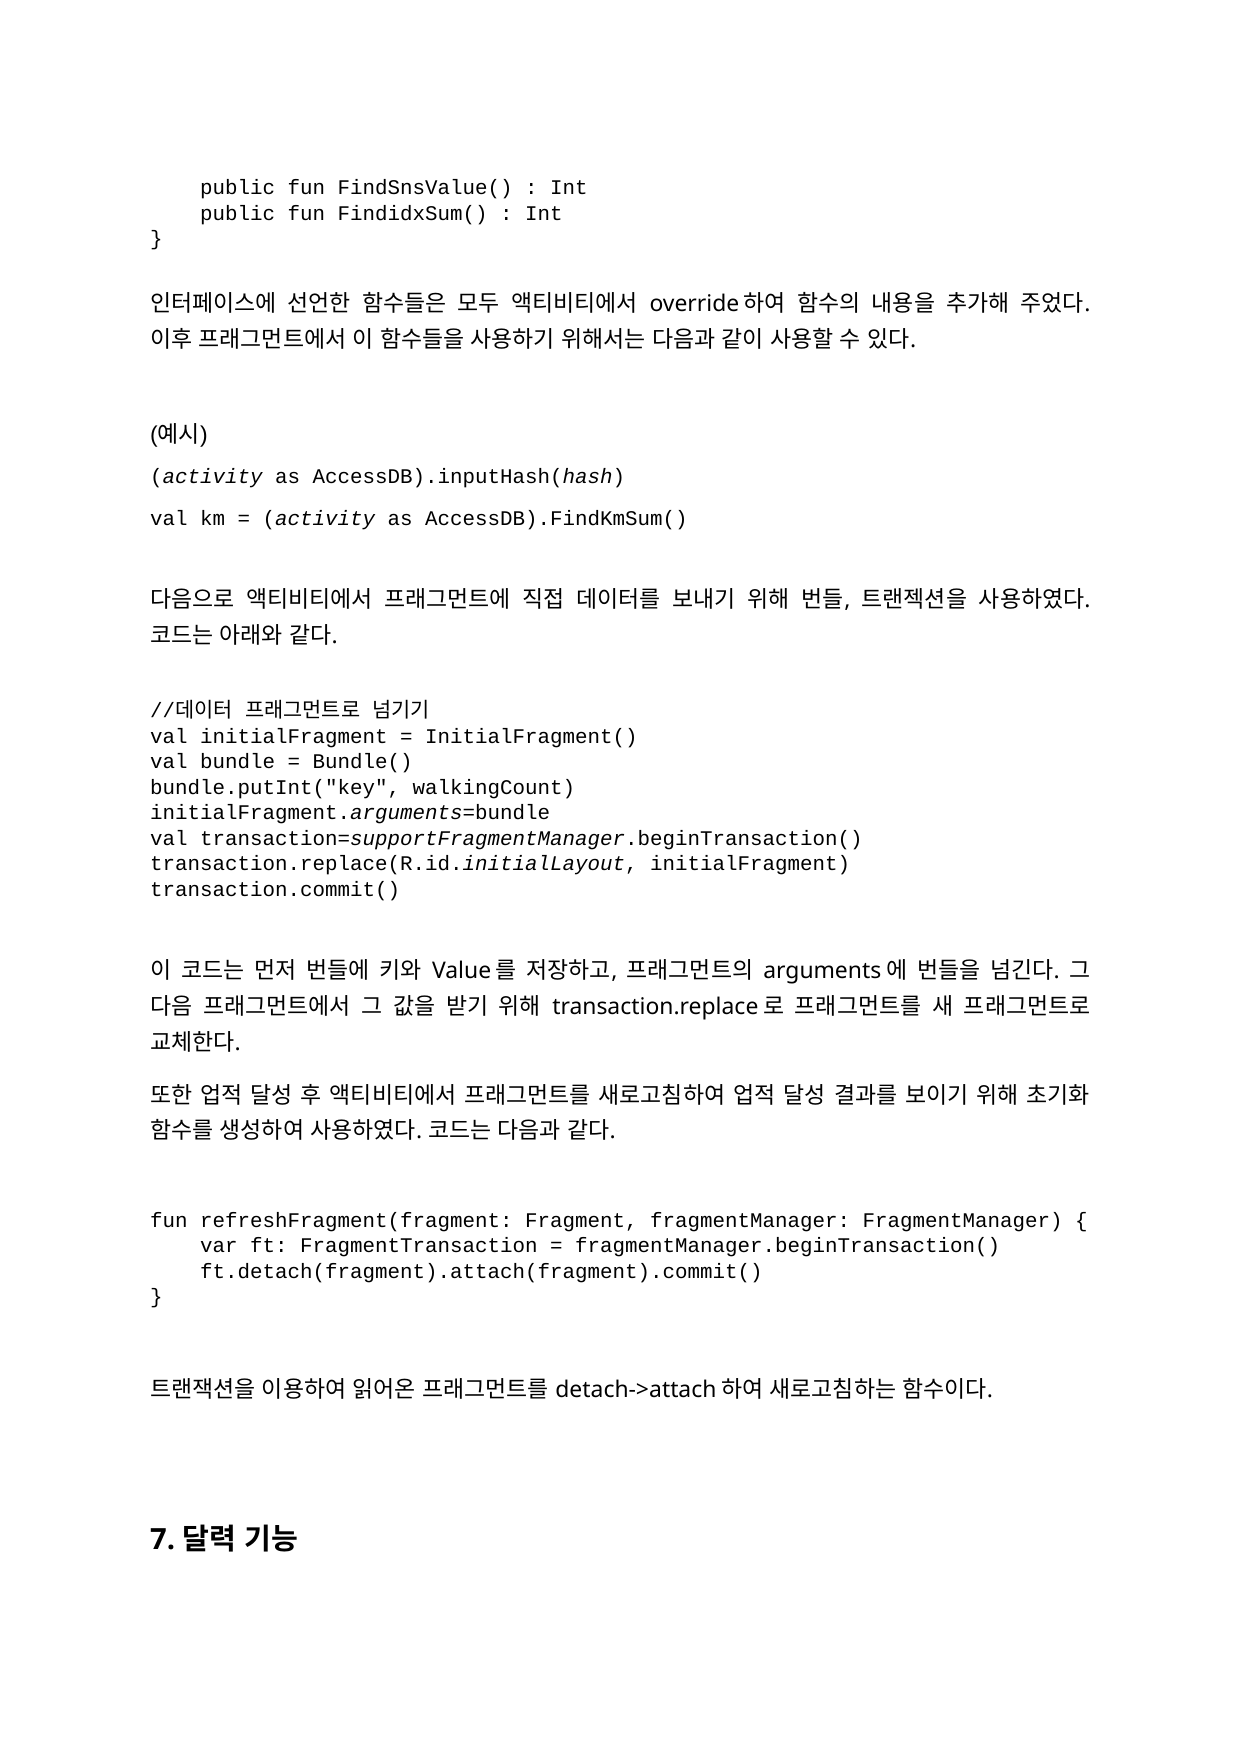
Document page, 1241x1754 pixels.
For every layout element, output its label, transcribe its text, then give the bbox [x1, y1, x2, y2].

text 이 코드는 먼저 번들에 키와 Value를 저장하고, 프래그먼트의 arguments에 번들을 넘긴다. 그 다음 프래그먼트에서 그 값을 받기 위해 transaction.replace로 프래그먼트를 새 프래그먼트로 교체한다. [150, 952, 1090, 1057]
text (예시) [150, 421, 1090, 447]
text //데이터 프래그먼트로 넘기기 val initialFragment = InitialFragment() val bundle = Bundle() bundle.putInt("key", walkingCount) initialFragment.arguments=bundle val transaction=supportFragmentManager.beginTransaction() transaction.replace(R.id.initialLayout, initialFragment) transaction.commit() [150, 670, 1090, 933]
text fun refreshFragment(fragment: Fragment, fragmentManager: FragmentManager) { var ft: FragmentTransaction = fragmentManager.beginTransaction() ft.detach(fragment).attach(fragment).commit() } [150, 1210, 1090, 1310]
text val km = (activity as AccessDB).FindKmSum() [150, 508, 1090, 562]
text 7. 달력 기능 [150, 1516, 1090, 1558]
text 다음으로 액티비티에서 프래그먼트에 직접 데이터를 보내기 위해 번들, 트랜젝션을 사용하였다. 코드는 아래와 같다. [150, 581, 1090, 651]
text 또한 업적 달성 후 액티비티에서 프래그먼트를 새로고침하여 업적 달성 결과를 보이기 위해 초기화 함수를 생성하여 사용하였다. 코드는 다음과 같다. [150, 1076, 1090, 1146]
text (activity as AccessDB).inputHash(hash) [150, 466, 1090, 490]
text 트랜잭션을 이용하여 읽어온 프래그먼트를 detach->attach하여 새로고침하는 함수이다. [150, 1371, 1090, 1404]
